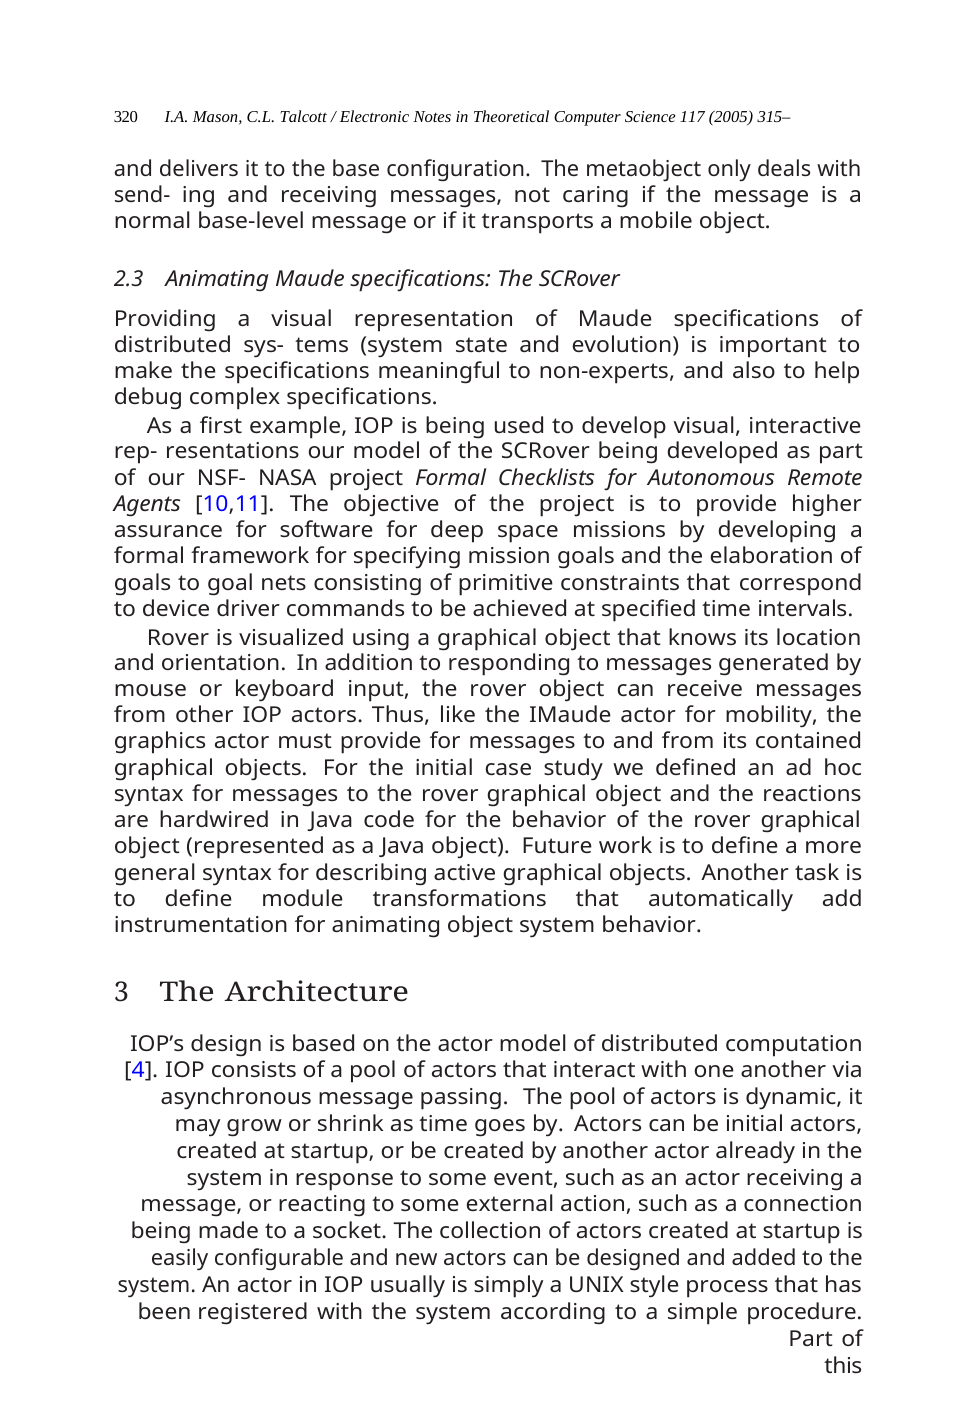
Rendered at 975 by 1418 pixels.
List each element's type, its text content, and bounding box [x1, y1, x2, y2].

list Animating Maude speciﬁcations: The SCRover [113, 262, 881, 292]
text Rover is visualized using a graphical object that knows its location and orientation. In addition to responding to messages generated by mouse or keyboard input, the rover object can receive messages from other IOP actors. Thus, like the IMaude actor for mobility, the graphics actor must provide for messages to and from its contained graphical objects. For the initial case study we defined an ad hoc syntax for messages to the rover graphical object and the reactions are hardwired in Java code for the behavior of the rover graphical object (represented as a Java object). Future work is to define a more general syntax for describing active graphical objects. Another task is to define module transformations that automatically add instrumentation for animating object system behavior. [113, 624, 863, 939]
subtitle The Architecture [113, 973, 881, 1009]
text As a first example, IOP is being used to develop visual, interactive rep- resentations our model of the SCRover being developed as part of our NSF- NASA project Formal Checklists for Autonomous Remote Agents [10,11]. The objective of the project is to provide higher assurance for software for deep space missions by developing a formal framework for specifying mission goals and the elaboration of goals to goal nets consisting of primitive constraints that correspond to device driver commands to be achieved at specified time intervals. [113, 413, 862, 623]
text and delivers it to the base configuration. The metaobject only deals with send- ing and receiving messages, not caring if the message is a normal base-level message or if it transports a mobile object. [113, 156, 862, 234]
text Providing a visual representation of Maude specifications of distributed sys- tems (system state and evolution) is important to make the specifications meaningful to non-experts, and also to help debug complex specifications. [113, 306, 862, 411]
text IOP’s design is based on the actor model of distributed computation [4]. IOP consists of a pool of actors that interact with one another via asynchronous message passing. The pool of actors is dynamic, it may grow or shrink as time goes by. Actors can be initial actors, created at startup, or be created by another actor already in the system in response to some event, such as an actor receiving a message, or reacting to some external action, such as a connection being made to a socket. The collection of actors created at startup is easily configurable and new actors can be designed and added to the system. An actor in IOP usually is simply a UNIX style process that has been registered with the system according to a simple procedure. Part of this [113, 1030, 863, 1379]
